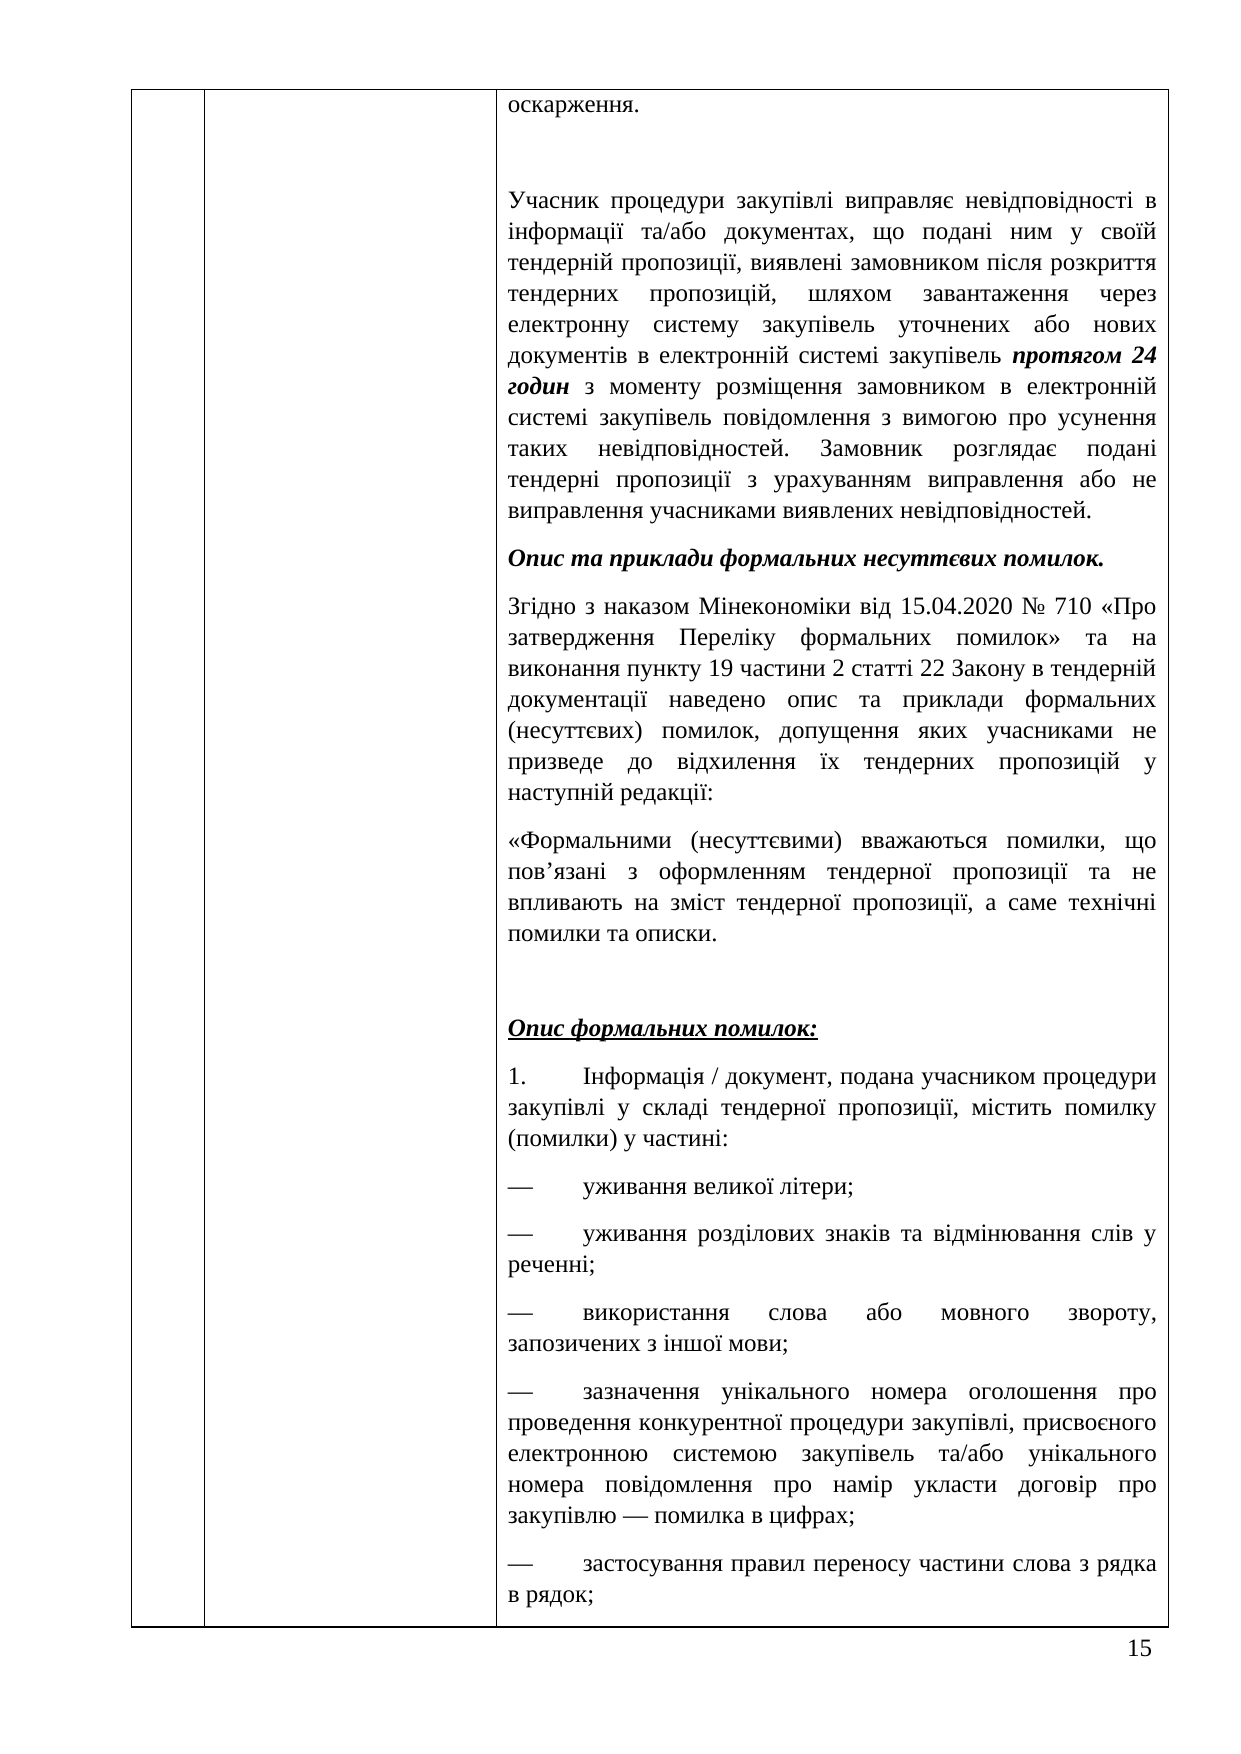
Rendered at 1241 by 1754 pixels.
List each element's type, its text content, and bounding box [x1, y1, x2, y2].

table_cell 1 [132, 90, 204, 1626]
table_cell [205, 90, 496, 1626]
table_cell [497, 90, 1168, 1626]
